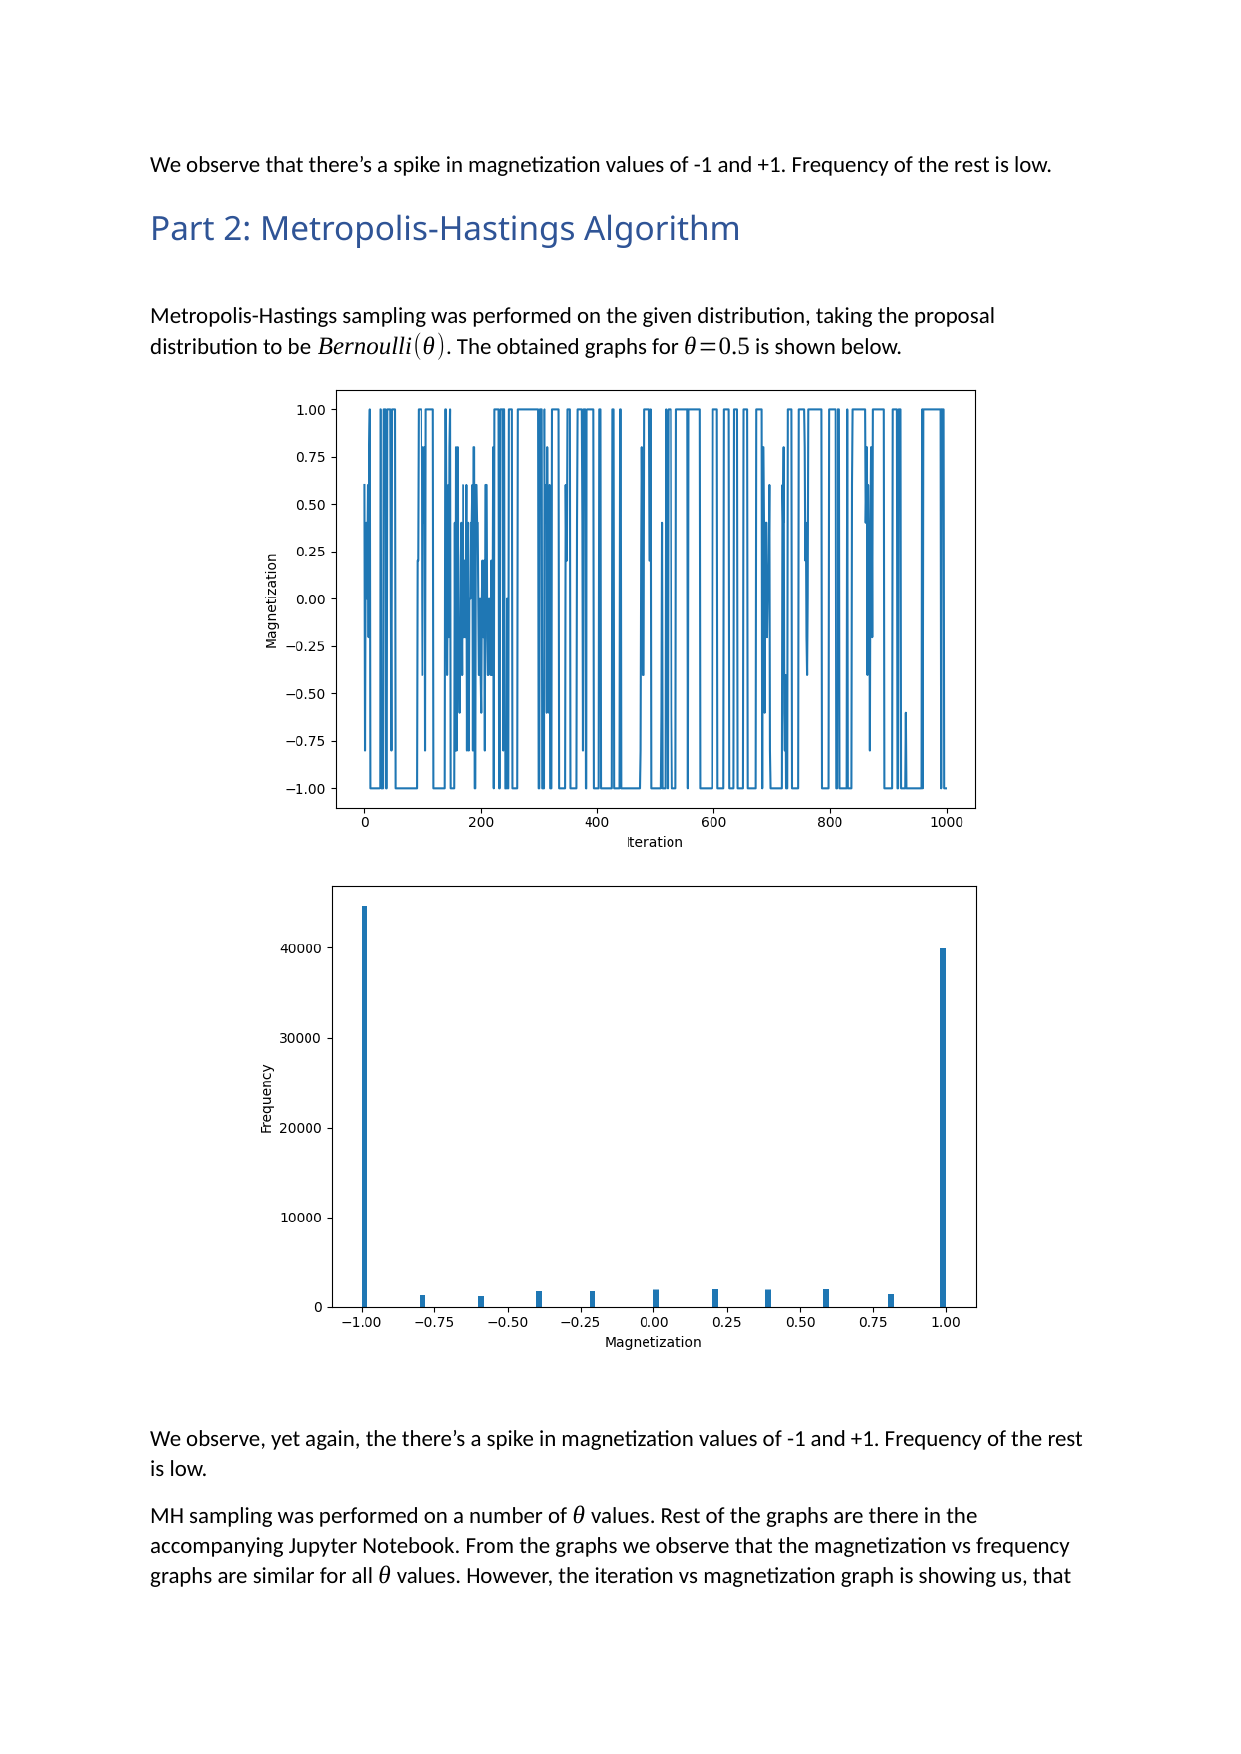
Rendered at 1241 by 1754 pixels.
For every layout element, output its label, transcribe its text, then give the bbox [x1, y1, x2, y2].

picture [255, 380, 985, 859]
text We observe, yet again, the there’s a spike in magnetization values of -1 and +1. Frequency of the rest is low. [150, 1424, 1090, 1482]
picture [256, 877, 984, 1359]
text Metropolis-Hastings sampling was performed on the given distribution, taking the proposal distribution to be . The obtained graphs for is shown below. [150, 301, 1090, 361]
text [150, 1501, 1090, 1589]
subtitle Part 2: Metropolis-Hastings Algorithm [150, 205, 1090, 251]
text We observe that there’s a spike in magnetization values of -1 and +1. Frequency of the rest is low. [150, 150, 1090, 178]
